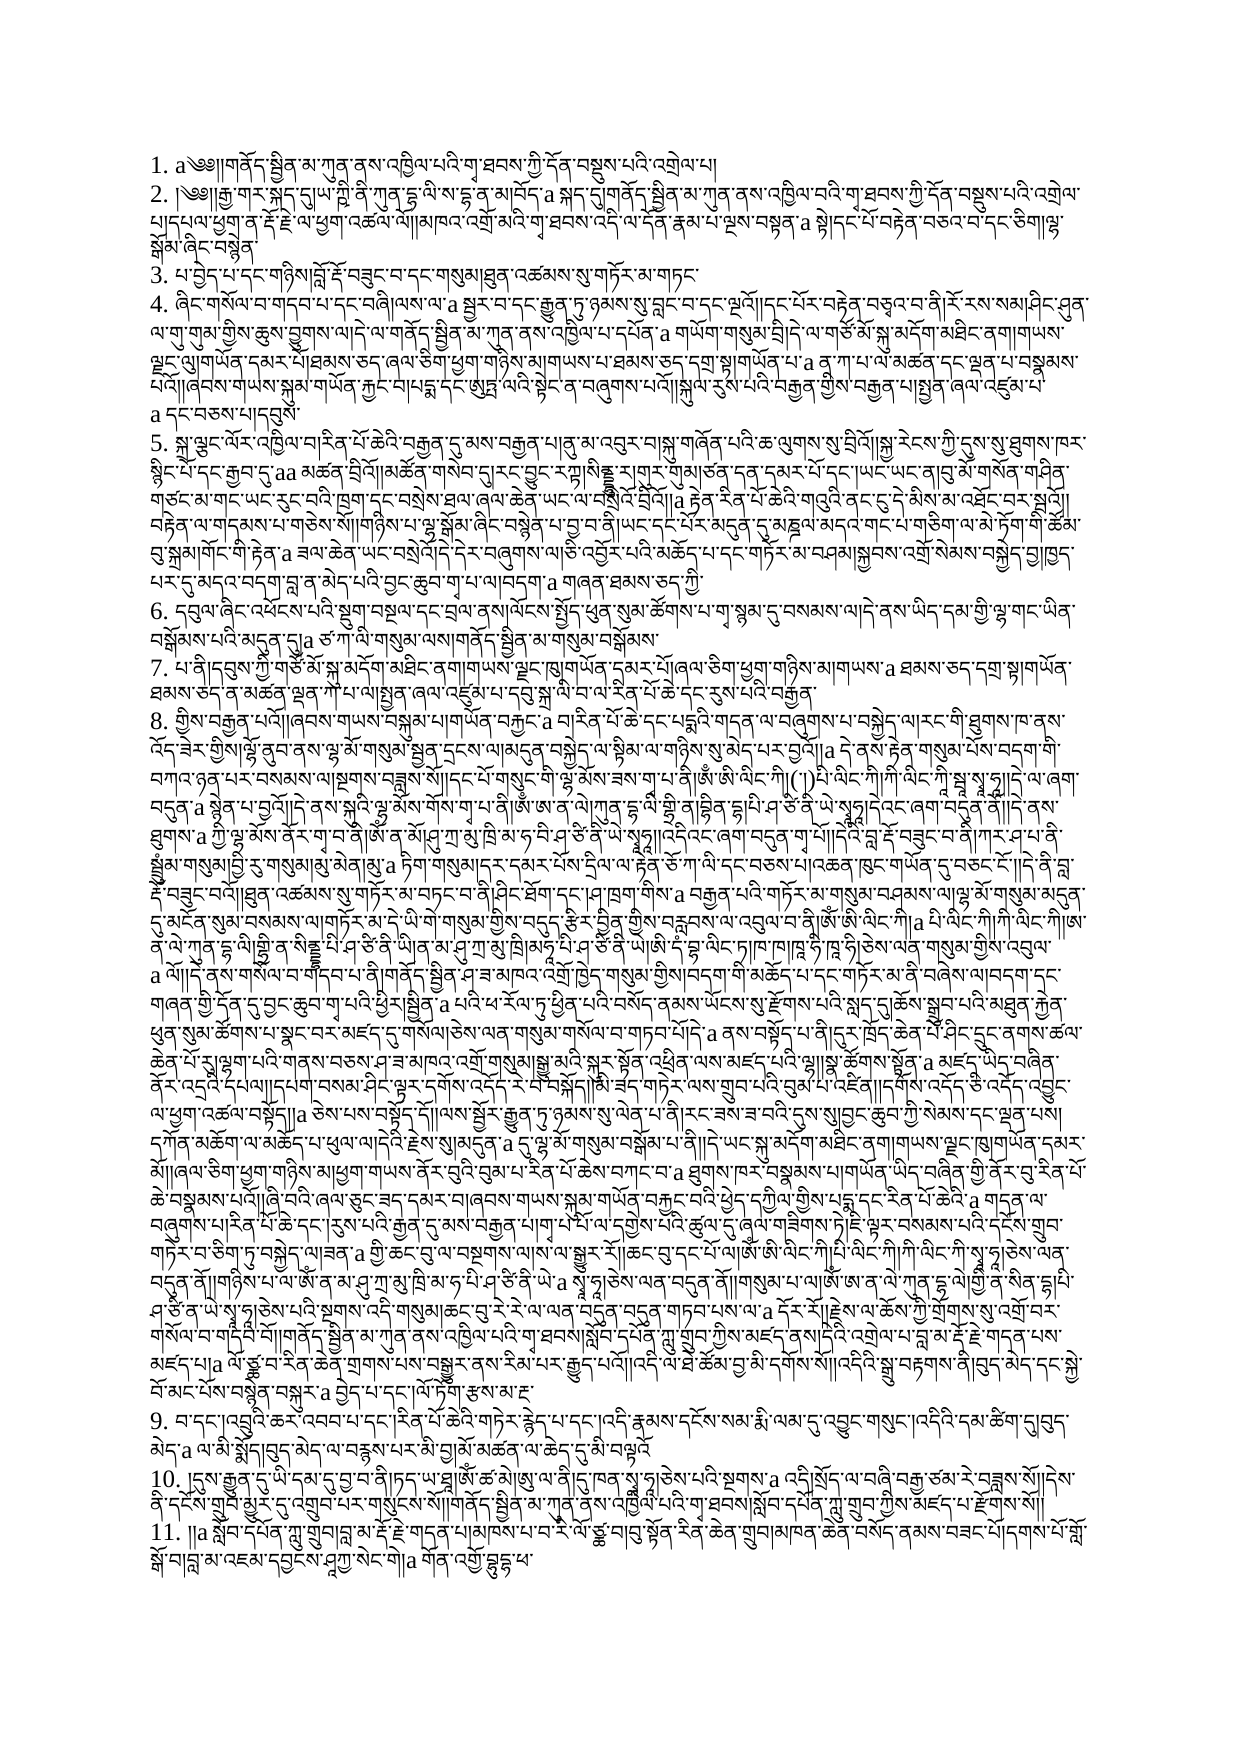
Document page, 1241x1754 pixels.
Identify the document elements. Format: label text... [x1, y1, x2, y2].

text 9. བ་དང་།འབྲུའི་ཆར་འབབ་པ་དང་།རིན་པོ་ཆེའི་གཏེར་རྙེད་པ་དང་།འདི་རྣམས་དངོས་སམ་རྨི་ལམ་དུ་འབྱུང་གསུང་།འདིའི་དམ་ཚིག་དུ།བུད་མེད་aལ་མི་སྨོད།བུད་མེད་ལ་བརྙས་པར་མི་བྱ།མོ་མཚན་ལ་ཆེད་དུ་མི་བལྟའོ [150, 1406, 1090, 1464]
text 10. །དུས་རྒྱུན་དུ་ཡི་དམ་དུ་བྱ་བ་ནི།ཏད་ཡ་ཐཱ།ཨོཾ་ཚ་མེ།ཨུ་ལ་ནི།དུ་ཁན་སྭཱ་ཧཱ།ཅེས་པའི་སྔགས་aའདི།སྲོད་ལ་བཞི་བརྒྱ་ཙམ་རེ་བཟླས་སོ།།དེས་ནི་དངོས་གྲུབ་མྱུར་དུ་འགྲུབ་པར་གསུངས་སོ།།གནོད་སྦྱིན་མ་ཀུན་ནས་འཁྱིལ་པའི་གྭ་ཐབས།སློབ་དཔོན་ཀླུ་གྲུབ་ཀྱིས་མཛད་པ་རྫོགས་སོ།། [150, 1464, 1090, 1517]
text 11. །།aསློབ་དཔོན་ཀླུ་གྲུབ།བླ་མ་རྡོ་རྗེ་གདན་པ།མཁས་པ་བ་རི་ལོ་ཙྪ་བ།བུ་སྟོན་རིན་ཆེན་གྲུབ།མཁན་ཆེན་བསོད་ནམས་བཟང་པོ།དགས་པོ་གློ་སྒོ་བ།བླ་མ་འཇམ་དབྱངས་ཤཱཀྱ་སེང་གེ།aགོན་འགྱོ་བྷུདྷ་ཕ་ [150, 1517, 1090, 1574]
text 1. a༄༅།།གནོད་སྦྱིན་མ་ཀུན་ནས་འཁྱིལ་པའི་གྭ་ཐབས་ཀྱི་དོན་བསྡུས་པའི་འགྲེལ་པ། [150, 150, 1090, 179]
text 2. །༄༅།།རྒྱ་གར་སྐད་དུ།ཡ་ཀྵི་ནི་ཀུན་དྷ་ལི་ས་དྷ་ན་མ།བོད་aསྐད་དུ།གནོད་སྦྱིན་མ་ཀུན་ནས་འཁྱིལ་བའི་གྭ་ཐབས་ཀྱི་དོན་བསྡུས་པའི་འགྲེལ་པ།དཔལ་ཕྱག་ན་རྡོ་རྗེ་ལ་ཕྱག་འཚལ་ལོ།།མཁའ་འགྲོ་མའི་གྭ་ཐབས་འདི་ལ་དོན་རྣམ་པ་ལྔས་བསྟན་aསྟེ།དང་པོ་བརྟེན་བཅའ་བ་དང་ཅིག།ལྷ་སྒོམ་ཞིང་བསྙེན་ [150, 179, 1090, 260]
text 8. གྱིས་བརྒྱན་པའོ།།ཞབས་གཡས་བསྐུམ་པ།གཡོན་བརྐྱང་aབ།རིན་པོ་ཆེ་དང་པདྨའི་གདན་ལ་བཞུགས་པ་བསྐྱེད་ལ།རང་གི་ཐུགས་ཁ་ནས་འོད་ཟེར་གྱིས།ལྷོ་ནུབ་ནས་ལྷ་མོ་གསུམ་སྦྱན་དྲངས་ལ།མདུན་བསྐྱེད་ལ་སྟིམ་ལ་གཉིས་སུ་མེད་པར་བྱའོ།།aདེ་ནས་རྟེན་གསུམ་པོས་བདག་གི་བཀའ་ཉན་པར་བསམས་ལ།སྔགས་བཟླས་སོ།།དང་པོ་གསུང་གི་ལྷ་མོས་ཟས་གྭ་པ་ནི།ཨྃ་ཨི་ལིང་ཀི།(་།)པི་ལིང་ཀི།ཀི་ལིང་ཀཱི་སྦཱ་སྭཱ་ཧཱ།།དེ་ལ་ཞག་བདུན་aསྙེན་པ་བྱའོ།།དེ་ནས་སྐུའི་ལྷ་མོས་གོས་གྭ་པ་ནི།ཨྃ་ཨ་ན་ལེ།ཀུན་དྷ་ལི་གྷྲི་ན།བྷིན་དྷ།པི་ཤ་ཙི་ནི་ཡེ་སྭཱཧཱ།དེའང་ཞག་བདུན་ནོ།།དེ་ནས་ཐུགས་aཀྱི་ལྷ་མོས་ནོར་གྭ་བ་ནི།ཨོཾ་ན་མོ།ཤུ་ཀྲ་མུ་ཁྲི་མ་ཧ་བི་ཤ་ཙི་ནི་ཡེ་སྭཱཧཱ།།འདིའང་ཞག་བདུན་གྭ་པོ།།དེའི་བླ་རྡོ་བཟུང་བ་ནི།ཀར་ཤ་པ་ནི་སྦྲུཾམ་གསུམ།བྱི་རུ་གསུམ།མུ་མེན།མུ་aཏིག་གསུམ།དར་དམར་པོས་དྲིལ་ལ་རྟེན་ཅོ་ཀ་ལི་དང་བཅས་པ།འཆན་ཁུང་གཡོན་དུ་བཅང་ངོ་།།དེ་ནི་བླ་རྡོ་བཟུང་བའོ།།ཐུན་འཚམས་སུ་གཏོར་མ་བཏང་བ་ནི།ཤིང་ཐོག་དང་།ཤ་ཁྲག་གིས་aབརྒྱན་པའི་གཏོར་མ་གསུམ་བཤམས་ལ།ལྷ་མོ་གསུམ་མདུན་དུ་མངོན་སུམ་བསམས་ལ།གཏོར་མ་དེ་ཡི་གེ་གསུམ་གྱིས་བདུད་རྩིར་བྱིན་གྱིས་བརླབས་ལ་འབུལ་བ་ནི།ཨོཾ་ཨི་ལིང་ཀི།aཔི་ལིང་ཀི།ཀི་ལིང་ཀི།ཨ་ན་ལེ་ཀུན་དྷ་ལི།གྷྲི་ན་སིནྡྷ་པི་ཤ་ཙི་ནི་ཡི།ན་མ་ཤུ་ཀྲ་མུ་ཁྲི།མཧཱ་པི་ཤ་ཙི་ནི་ཡེ།ཨི་དཾ་བྷ་ལིང་ཏ།ཁ་ཁ།ཁཱ་ཧི་ཁཱ་ཧི།ཅེས་ལན་གསུམ་གྱིས་འབུལ་aལོ།།དེ་ནས་གསོལ་བ་གདབ་པ་ནི།གནོད་སྦྱིན་ཤ་ཟ་མཁའ་འགྲོ་ཁྱེད་གསུམ་གྱིས།བདག་གི་མཆོད་པ་དང་གཏོར་མ་ནི་བཞེས་ལ།བདག་དང་གཞན་གྱི་དོན་དུ་བྱང་ཆུབ་གྭ་པའི་ཕྱིར།སྦྱིན་aཔའི་ཕ་རོལ་ཏུ་ཕྱིན་པའི་བསོད་ནམས་ཡོངས་སུ་རྫོགས་པའི་སླད་དུ།ཆོས་སྒྲུབ་པའི་མཐུན་རྐྱེན་ཕུན་སུམ་ཚོགས་པ་སྣང་བར་མཛད་དུ་གསོལ།ཅེས་ལན་གསུམ་གསོལ་བ་གཏབ་པོ།དེ་aནས་བསྟོད་པ་ནི།དུར་ཁྲོད་ཆེན་པོ་ཤིང་དྲུང་ནགས་ཚལ་ཆེན་པོ་རུ།ལྷག་པའི་གནས་བཅས་ཤ་ཟ་མཁའ་འགྲོ་གསུམ།སྒྱུ་མའི་སྐུར་སྟོན་འཕྲིན་ལས་མཛད་པའི་ལྷ།།སྣ་ཚོགས་སྟོན་aམཛད་ཡིད་བཞིན་ནོར་འདྲའི་དཔལ།།དཔག་བསམ་ཤིང་ལྟར་དགོས་འདོད་རེ་བ་བསྐོད།།མི་ཟད་གཏེར་ལས་གྲུབ་པའི་བུམ་པ་འཛིན།།དགོས་འདོད་ཅི་འདོད་འབྱུང་ལ་ཕྱག་འཚལ་བསྟོད།།aཅེས་པས་བསྟོད་དོ།།ལས་སྦྱོར་རྒྱུན་ཏུ་ཉམས་སུ་ལེན་པ་ནི།རང་ཟས་ཟ་བའི་དུས་སུ།བྱང་ཆུབ་ཀྱི་སེམས་དང་ལྡན་པས།དཀོན་མཆོག་ལ་མཆོད་པ་ཕུལ་ལ།དེའི་རྗེས་སུ།མདུན་aདུ་ལྷ་མོ་གསུམ་བསྒོམ་པ་ནི།།དེ་ཡང་སྐུ་མདོག་མཐིང་ནག།གཡས་ལྗང་ཁུ།གཡོན་དམར་མོ།།ཞལ་ཅིག་ཕྱག་གཉིས་མ།ཕྱག་གཡས་ནོར་བུའི་བུམ་པ་རིན་པོ་ཆེས་བཀང་བ་aཐུགས་ཁར་བསྣམས་པ།གཡོན་ཡིད་བཞིན་གྱི་ནོར་བུ་རིན་པོ་ཆེ་བསྣམས་པའོ།།ཞི་བའི་ཞལ་ཅུང་ཟད་དམར་བ།ཞབས་གཡས་སྐུམ་གཡོན་བརྐྱང་བའི་ཕྱེད་དཀྱིལ་གྱིས་པདྨ་དང་རིན་པོ་ཆེའི་aགདན་ལ་བཞུགས་པ།རིན་པོ་ཆེ་དང་།རུས་པའི་རྒྱན་དུ་མས་བརྒྱན་པ།གྭ་པ་པོ་ལ་དགྱེས་པའི་ཚུལ་དུ་ཞལ་གཟིགས་ཏེ།ཇི་ལྟར་བསམས་པའི་དངོས་གྲུབ་གཏེར་བ་ཅིག་ཏུ་བསྐྱེད་ལ།ཟན་aགྱི་ཆང་བུ་ལ་བསྔགས་ལ།ས་ལ་སྒྱུར་རོ།།ཆང་བུ་དང་པོ་ལ།ཨོཾ་ཨི་ལིང་ཀི།པི་ལིང་ཀི།ཀི་ལིང་ཀི་སྭཱ་ཧཱ།ཅེས་ལན་བདུན་ནོ།།གཉིས་པ་ལ་ཨོཾ་ན་མ་ཤུ་ཀྲ་མུ་ཁྲི་མ་ཧ་པི་ཤ་ཙི་ནི་ཡེ་aསྭཱ་ཧཱ།ཅེས་ལན་བདུན་ནོ།།གསུམ་པ་ལ།ཨོཾ་ཨ་ན་ལེ་ཀུན་དྷ་ལེ།གྱི་ན་སིན་དྷ།པི་ཤ་ཙི་ན་ཡེ་སྭཱ་ཧཱ།ཅེས་པའི་སྔགས་འདི་གསུམ།ཆང་བུ་རེ་རེ་ལ་ལན་བདུན་བདུན་གཏབ་པས་ལ་aདོར་རོ།།རྗེས་ལ་ཆོས་ཀྱི་གྲོགས་སུ་འགྲོ་བར་གསོལ་བ་གདབ་བོ།།གནོད་སྦྱིན་མ་ཀུན་ནས་འཁྱིལ་པའི་གྭ་ཐབས།སློབ་དཔོན་ཀླུ་གྲུབ་ཀྱིས་མཛད་ནས།དེའི་འགྲེལ་པ་བླ་མ་རྡོ་རྗེ་གདན་པས་མཛད་པ།aལོ་ཙྪ་བ་རིན་ཆེན་གྲགས་པས་བསྒྱུར་ནས་རིམ་པར་རྒྱུད་པའོ།།འདི་ལ་ཐེ་ཚོམ་བྱ་མི་དགོས་སོ།།འདིའི་སྒྲུ་བརྟགས་ནི།བུད་མེད་དང་སྐྱེ་བོ་མང་པོས་བསྙེན་བསྐུར་aབྱེད་པ་དང་།ལོ་ཏོག་རྩས་མ་རྔ་ [150, 706, 1090, 1406]
text 6. དབུལ་ཞིང་འཕོངས་པའི་སྡུག་བསྔལ་དང་བྲལ་ནས།ལོངས་སྤྱོད་ཕུན་སུམ་ཚོགས་པ་གྭ་སྙམ་དུ་བསམས་ལ།དེ་ནས་ཡིད་དམ་གྱི་ལྷ་གང་ཡིན་བསྒོམས་པའི་མདུན་དུ།aཙ་ཀ་ལི་གསུམ་ལས།གནོད་སྦྱིན་མ་གསུམ་བསྒོམས་ [150, 596, 1090, 653]
text 7. པ་ནི།དབུས་ཀྱི་གཙོ་མོ་སྐུ་མདོག་མཐིང་ནག།གཡས་ལྗང་ཁུ།གཡོན་དམར་པོ།ཞལ་ཅིག་ཕྱག་གཉིས་མ།གཡས་aཐམས་ཅད་དགྲ་སྟ།གཡོན་ཐམས་ཅད་ན་མཚན་ལྡན་ཀ་པ་ལ།སྤྱན་ཞལ་འཛུམ་པ་དབུ་སྐྲ་ལི་བ་ལ་རིན་པོ་ཆེ་དང་རུས་པའི་བརྒྱན་ [150, 653, 1090, 706]
text 5. སྐྲ་ལྕང་ལོར་འཁྱིལ་བ།རིན་པོ་ཆེའི་བརྒྱན་དུ་མས་བརྒྱན་པ།ནུ་མ་འབུར་བ།སྐུ་གཞོན་པའི་ཆ་ལུགས་སུ་བྲིའོ།།སྐྱ་རེངས་ཀྱི་དུས་སུ་ཐུགས་ཁར་སྙིང་པོ་དང་རྒྱབ་དུ་aaམཚན་བྲིའོ།།མཚོན་གསེབ་དུ།རང་བྱུང་རཀྟ།སིནྡྷུ་ར།གུར་གུམ།ཙན་དན་དམར་པོ་དང་།ཡང་ཡང་ན།བུ་མོ་གསོན་གཤིན་གཙང་མ་གང་ཡང་རུང་བའི་ཁྲག་དང་བསྲེས་ཐལ་ཞལ་ཆེན་ཡང་ལ་བསྲེའོ་བྲིའོ།།aརྟེན་རིན་པོ་ཆེའི་གའུའི་ནང་ངུ་དེ་མིས་མ་འཐོང་བར་སྦའོ།།བརྟེན་ལ་གདམས་པ་གཅེས་སོ།།གཉིས་པ་ལྷ་སྒོམ་ཞིང་བསྙེན་པ་བྱ་བ་ནི།ཡང་དང་པོར་མདུན་དུ་མཎྜལ་མདའ་གང་པ་གཅིག་ལ་མེ་ཏོག་གི་ཚོམ་བུ་སྐྲམ།གོང་གི་རྟེན་aཟལ་ཆེན་ཡང་བསྲེའོ།དེ་དེར་བཞུགས་ལ།ཅི་འབྱོར་པའི་མཆོད་པ་དང་གཏོར་མ་བཤམ།སྐྱབས་འགྲོ་སེམས་བསྐྱེད་བྱ།ཁྱད་པར་དུ་མདའ་བདག་བླ་ན་མེད་པའི་བྱང་ཆུབ་གྭ་པ་ལ།བདག་aགཞན་ཐམས་ཅད་ཀྱི་ [150, 428, 1090, 596]
text 4. ཞིང་གསོལ་བ་གདབ་པ་དང་བཞི།ལས་ལ་aསྦྱར་བ་དང་རྒྱུན་ཏུ་ཉམས་སུ་བླང་བ་དང་ལྔའོ།།དང་པོར་བརྟེན་བཅྭའ་བ་ནི།རོ་རས་སམ།ཤིང་ཤུན་ལ་གུ་གུམ་གྱིས་ཆུས་བྱུགས་ལ།དེ་ལ་གནོད་སྦྱིན་མ་ཀུན་ནས་འཁྱིལ་པ་དཔོན་aགཡོག་གསུམ་བྲི།དེ་ལ་གཙོ་མོ་སྐུ་མདོག་མཐིང་ནག།གཡས་ལྗང་ལུ།གཡོན་དམར་པོ།ཐམས་ཅད་ཞལ་ཅིག་ཕྱག་གཉིས་མ།གཡས་པ་ཐམས་ཅད་དགྲ་སྟ།གཡོན་པ་aན་ཀ་པ་ལ་མཚན་དང་ལྡན་པ་བསྣམས་པའོ།།ཞབས་གཡས་སྐུམ་གཡོན་རྐྱང་བ།པདྨ་དང་ཨུཏྤ་ལའི་སྟེང་ན་བཞུགས་པའོ།།སྐུལ་རུས་པའི་བརྒྱན་གྱིས་བརྒྱན་པ།སྤྱན་ཞལ་འཛུམ་པ་aདང་བཅས་པ།དབུས་ [150, 289, 1090, 428]
text 3. པ་བྱེད་པ་དང་གཉིས།བློ་རྡོ་བཟུང་བ་དང་གསུམ།ཐུན་འཚམས་སུ་གཏོར་མ་གཏང་ [150, 260, 1090, 289]
